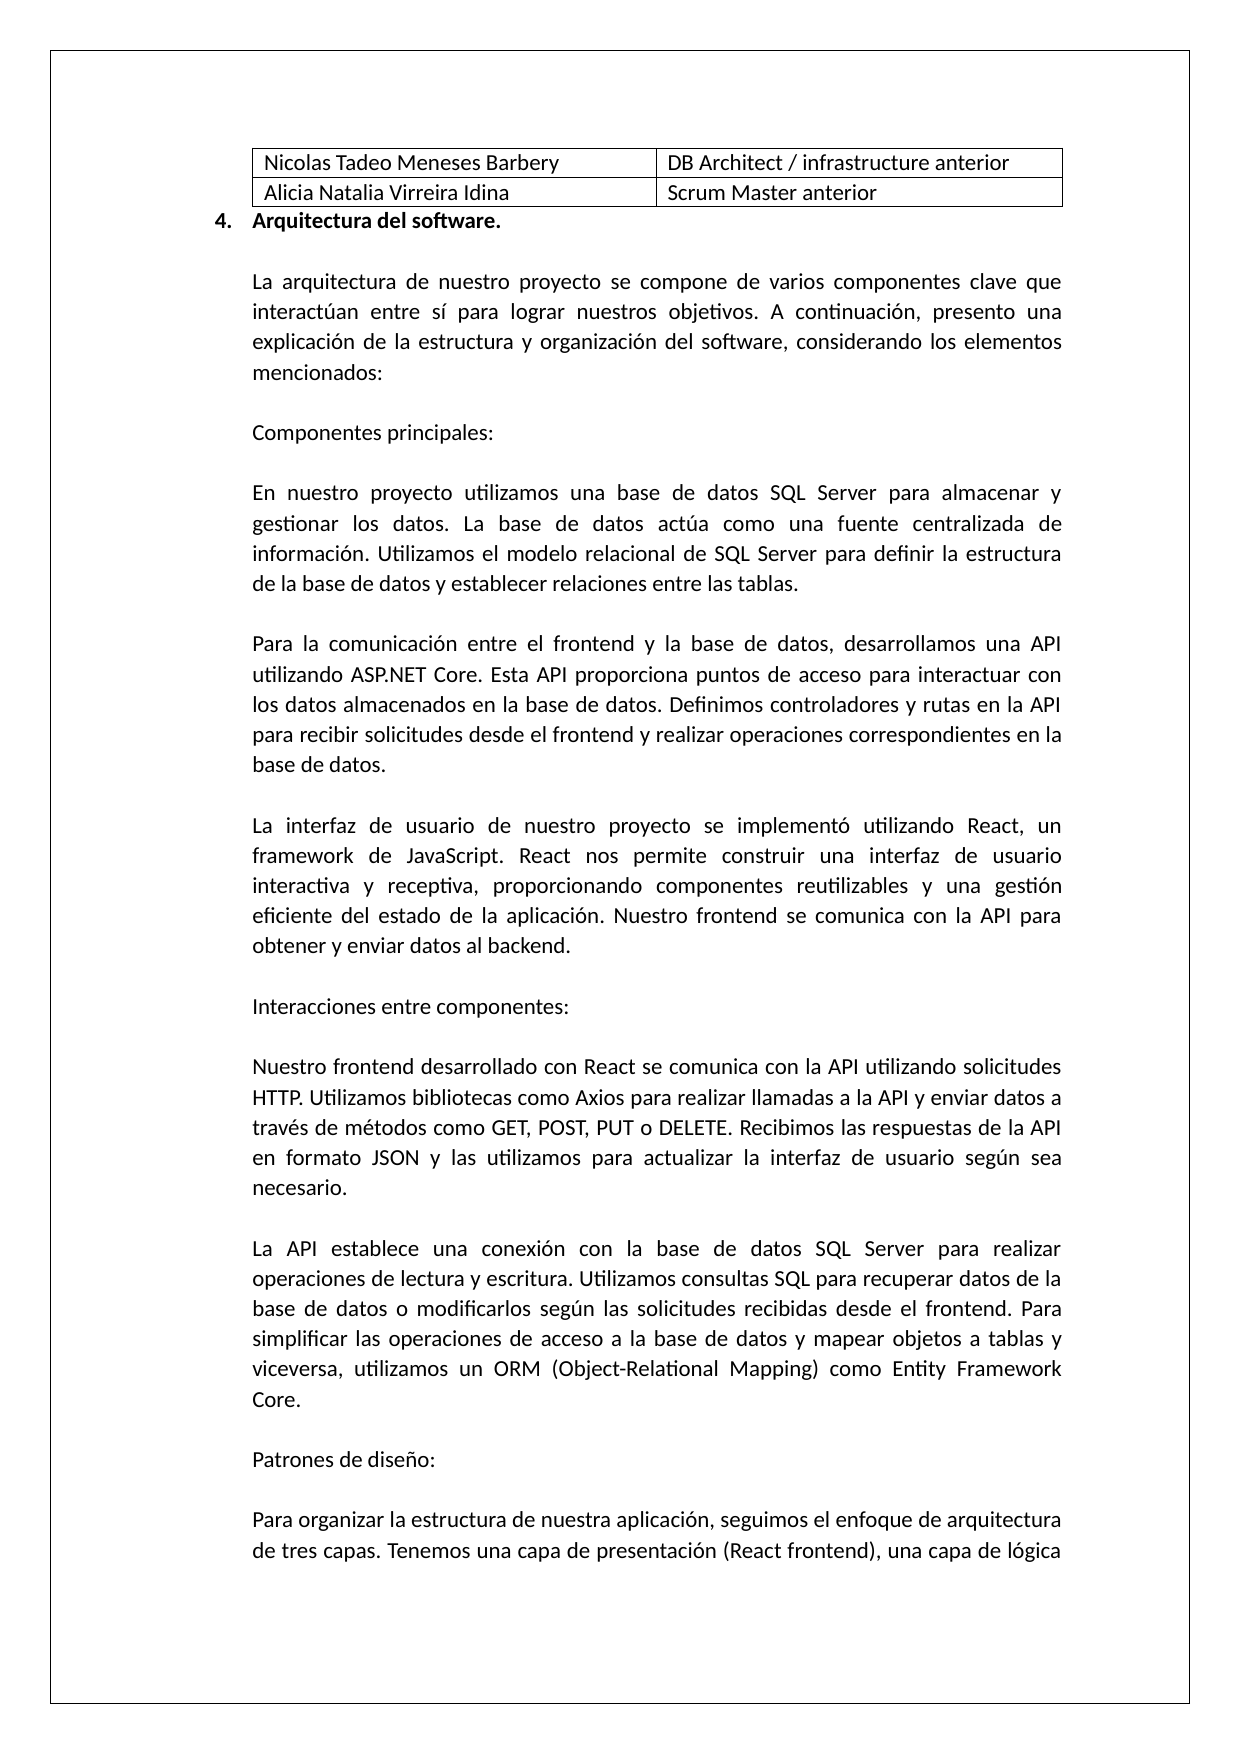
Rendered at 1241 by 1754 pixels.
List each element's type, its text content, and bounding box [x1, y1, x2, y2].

table_cell Alicia Natalia Virreira Idina [253, 178, 656, 206]
table_cell Scrum Master anterior [657, 178, 1062, 206]
list La arquitectura de nuestro proyecto se compone de varios componentes clave que interactúan entre sí para lograr nuestros objetivos. A continuación, presento una explicación de la estructura y organización del software, considerando los elementos mencionados: [252, 267, 1063, 386]
list Arquitectura del software. [214, 207, 1063, 235]
list La interfaz de usuario de nuestro proyecto se implementó utilizando React, un framework de JavaScript. React nos permite construir una interfaz de usuario interactiva y receptiva, proporcionando componentes reutilizables y una gestión eficiente del estado de la aplicación. Nuestro frontend se comunica con la API para obtener y enviar datos al backend. [252, 811, 1063, 960]
list Patrones de diseño: [252, 1445, 1063, 1473]
table_cell Nicolas Tadeo Meneses Barbery [253, 149, 656, 177]
list Para la comunicación entre el frontend y la base de datos, desarrollamos una API utilizando ASP.NET Core. Esta API proporciona puntos de acceso para interactuar con los datos almacenados en la base de datos. Definimos controladores y rutas en la API para recibir solicitudes desde el frontend y realizar operaciones correspondientes en la base de datos. [252, 629, 1063, 778]
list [252, 1506, 1063, 1564]
list La API establece una conexión con la base de datos SQL Server para realizar operaciones de lectura y escritura. Utilizamos consultas SQL para recuperar datos de la base de datos o modificarlos según las solicitudes recibidas desde el frontend. Para simplificar las operaciones de acceso a la base de datos y mapear objetos a tablas y viceversa, utilizamos un ORM (Object-Relational Mapping) como Entity Framework Core. [252, 1234, 1063, 1413]
list Componentes principales: [252, 418, 1063, 446]
table_cell DB Architect / infrastructure anterior [657, 149, 1062, 177]
list En nuestro proyecto utilizamos una base de datos SQL Server para almacenar y gestionar los datos. La base de datos actúa como una fuente centralizada de información. Utilizamos el modelo relacional de SQL Server para definir la estructura de la base de datos y establecer relaciones entre las tablas. [252, 478, 1063, 597]
list Nuestro frontend desarrollado con React se comunica con la API utilizando solicitudes HTTP. Utilizamos bibliotecas como Axios para realizar llamadas a la API y enviar datos a través de métodos como GET, POST, PUT o DELETE. Recibimos las respuestas de la API en formato JSON y las utilizamos para actualizar la interfaz de usuario según sea necesario. [252, 1052, 1063, 1201]
list Interacciones entre componentes: [252, 992, 1063, 1020]
